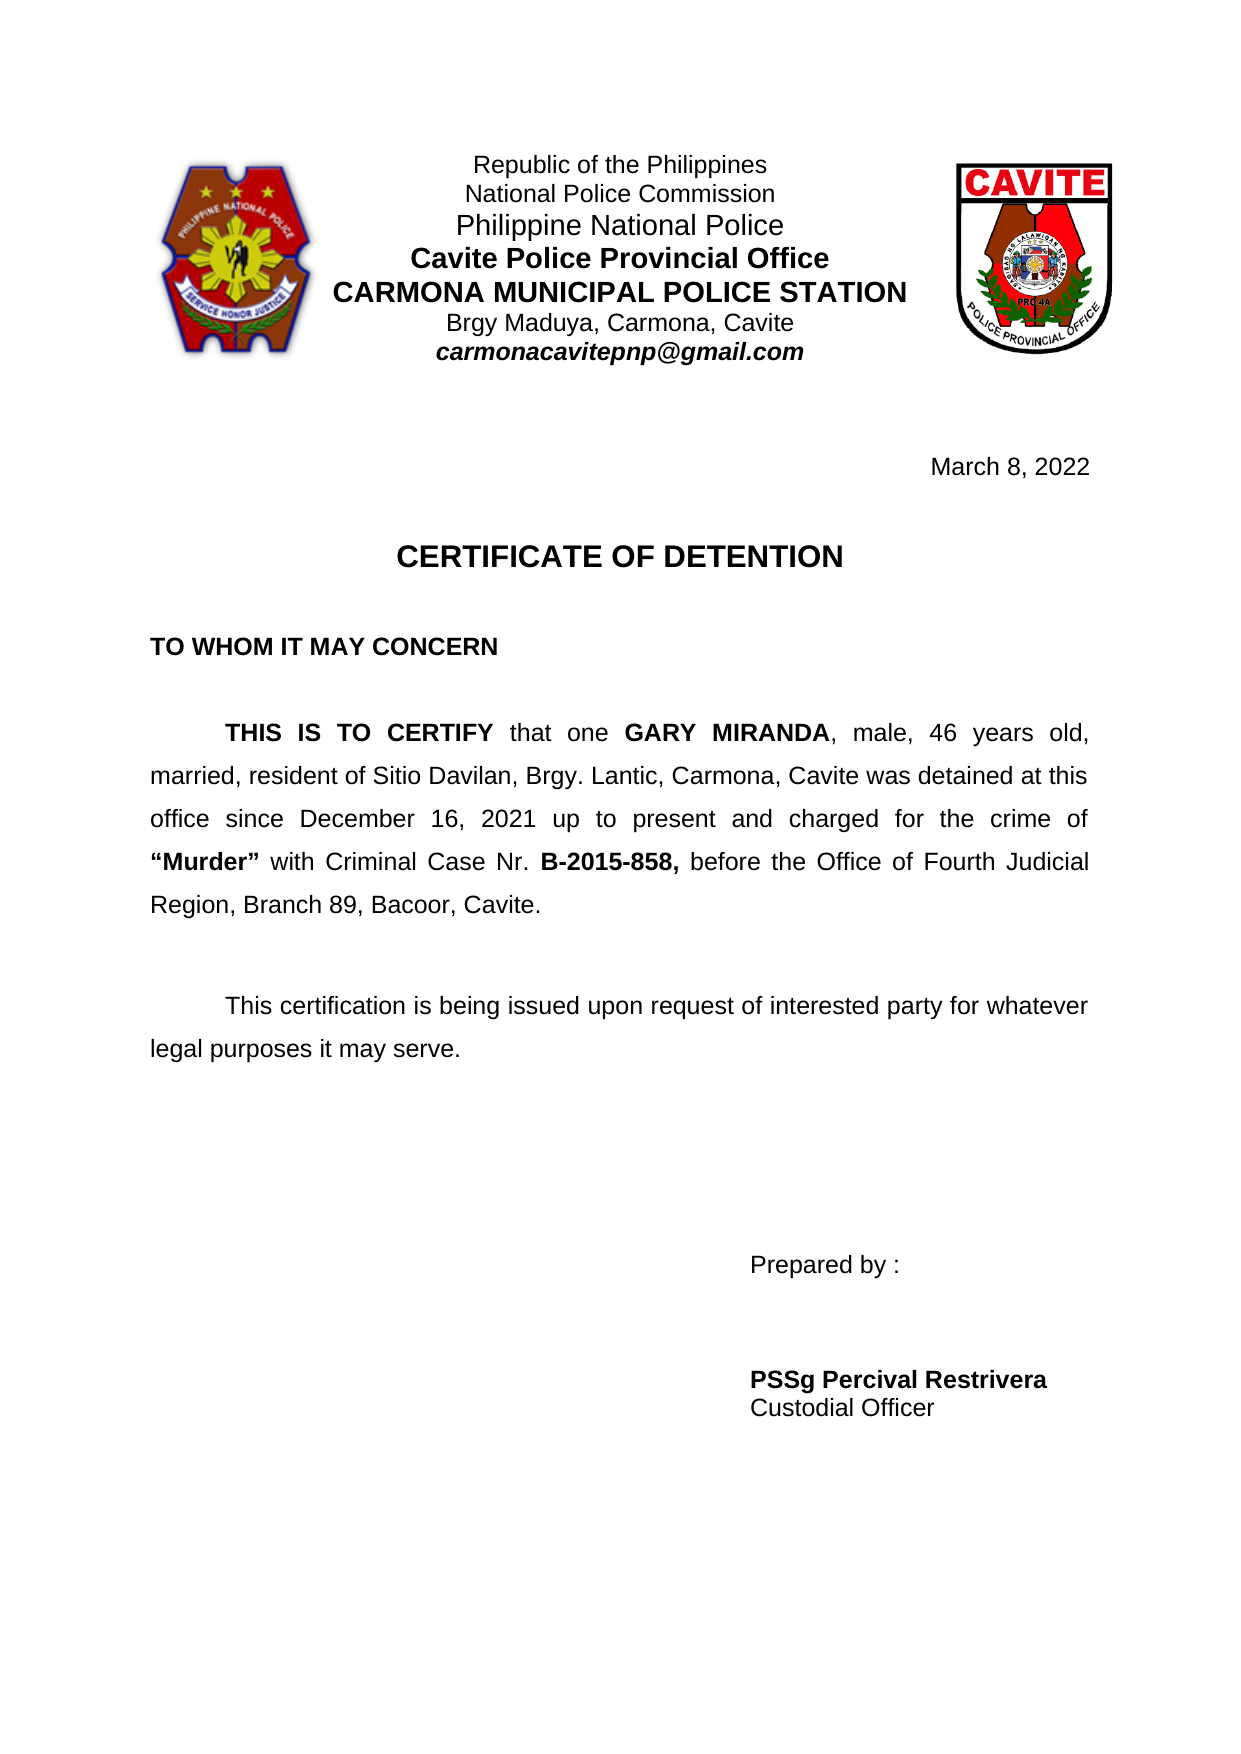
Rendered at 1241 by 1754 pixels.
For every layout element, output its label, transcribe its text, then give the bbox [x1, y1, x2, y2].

text Cavite Police Provincial Office [330, 241, 956, 274]
text Philippine National Police [330, 207, 956, 241]
picture [143, 148, 330, 371]
text This certification is being issued upon request of interested party for whatever legal purposes it may serve. [150, 991, 1090, 1063]
text carmonacavitepnp@gmail.com [330, 337, 1090, 366]
text Brgy Maduya, Carmona, Cavite [330, 308, 956, 337]
text National Police Commission [330, 179, 956, 207]
picture [956, 162, 1113, 355]
text CERTIFICATE OF DETENTION [150, 538, 1090, 574]
text PSSg Percival Restrivera [675, 1365, 1090, 1393]
text Republic of the Philippines [330, 150, 1090, 179]
text THIS IS TO CERTIFY that one GARY MIRANDA, male, 46 years old, married, resident of Sitio Davilan, Brgy. Lantic, Carmona, Cavite was detained at this office since December 16, 2021 up to present and charged for the crime of “Murder” with Criminal Case Nr. B-2015-858, before the Office of Fourth Judicial Region, Branch 89, Bacoor, Cavite. [150, 718, 1090, 919]
text Custodial Officer [675, 1393, 1090, 1422]
text March 8, 2022 [750, 452, 1090, 481]
text CARMONA MUNICIPAL POLICE STATION [330, 274, 956, 308]
text Prepared by : [150, 1250, 1090, 1307]
text TO WHOM IT MAY CONCERN [150, 632, 1090, 660]
